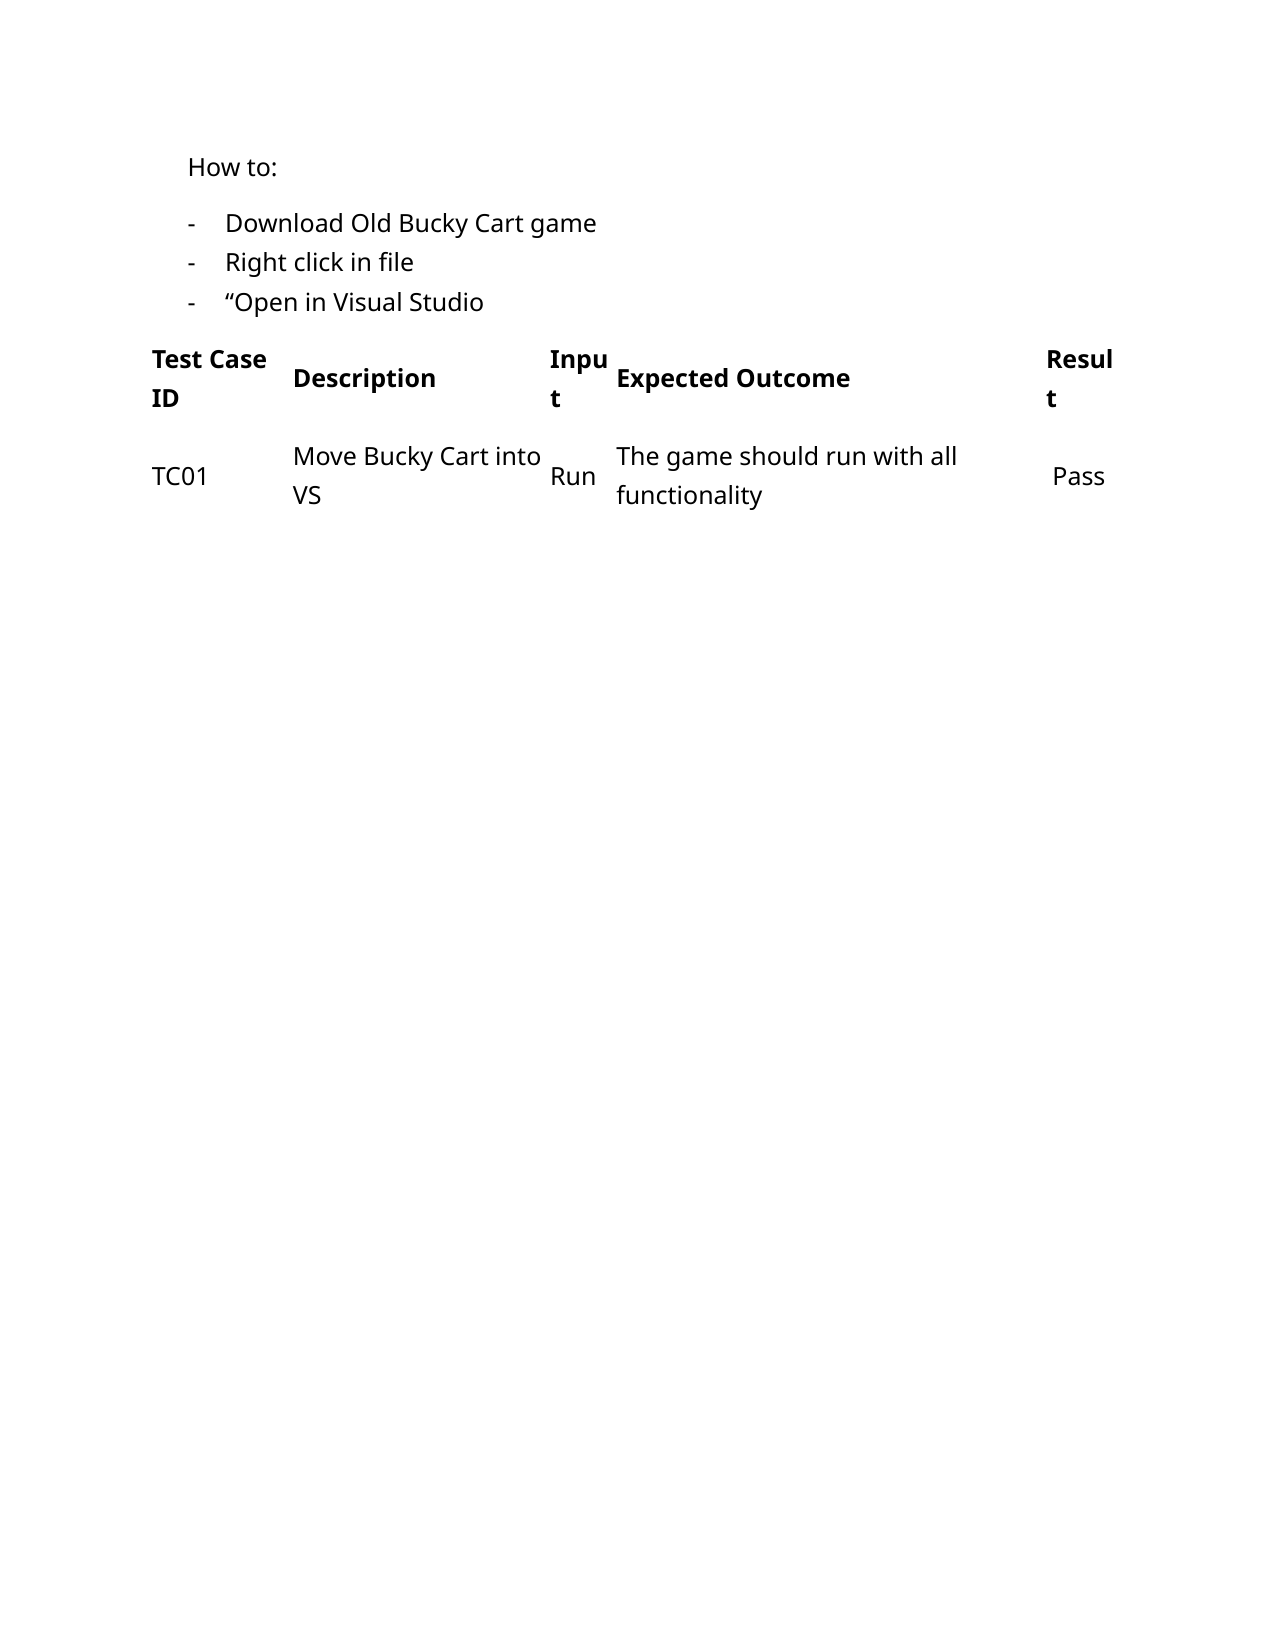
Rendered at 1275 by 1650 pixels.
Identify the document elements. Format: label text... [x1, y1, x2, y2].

table_cell Run [549, 437, 614, 534]
table_cell Pass [1044, 437, 1125, 534]
text How to: [187, 150, 1125, 184]
table_header Input [549, 340, 614, 437]
table_header Description [291, 340, 548, 437]
table_header Test Case ID [150, 340, 291, 437]
table_header Result [1044, 340, 1125, 437]
list Download Old Bucky Cart game [187, 206, 1125, 240]
table_cell The game should run with all functionality [615, 437, 1044, 534]
table_header Expected Outcome [615, 340, 1044, 437]
table_cell Move Bucky Cart into VS [291, 437, 548, 534]
list “Open in Visual Studio [187, 284, 1125, 318]
list Right click in file [187, 245, 1125, 279]
table_cell TC01 [150, 437, 291, 534]
